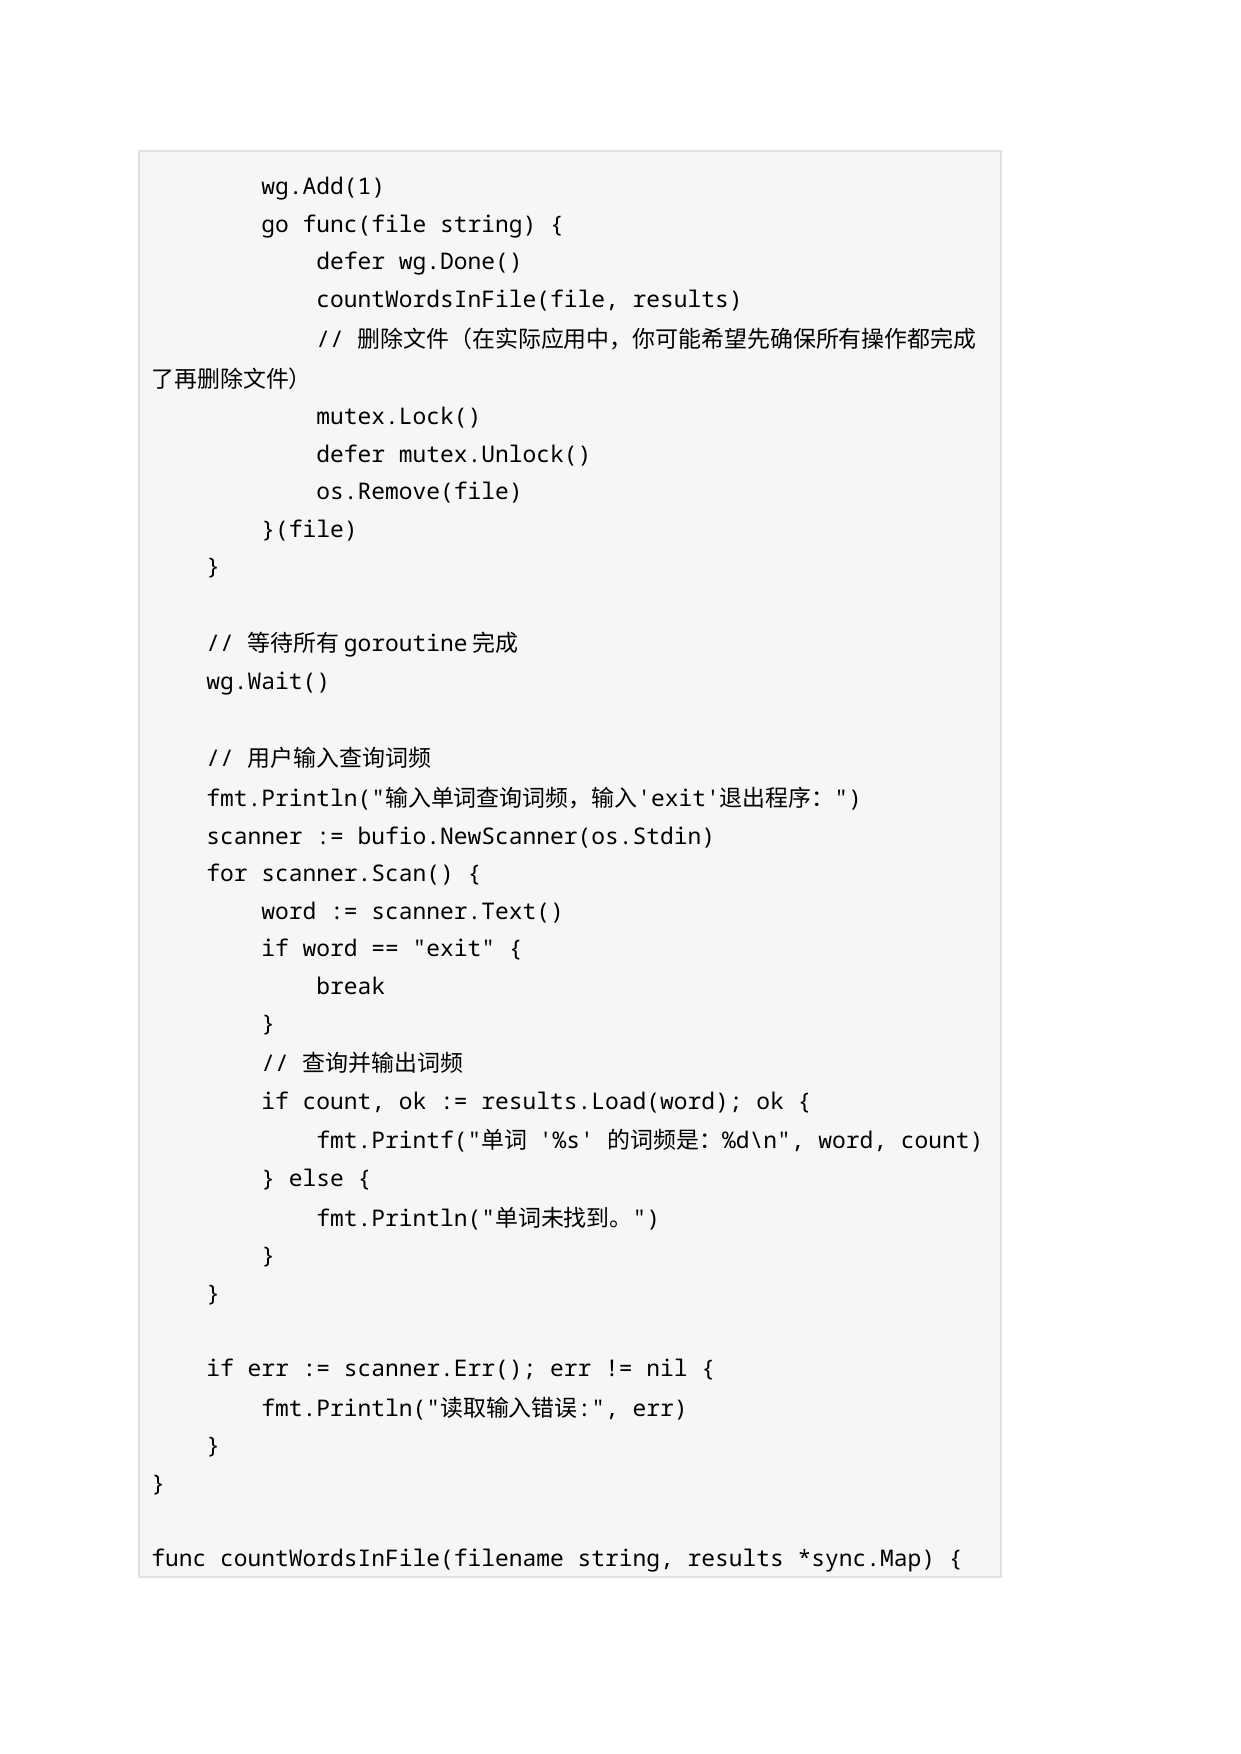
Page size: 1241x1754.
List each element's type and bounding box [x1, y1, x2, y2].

table_header [140, 152, 1000, 1576]
